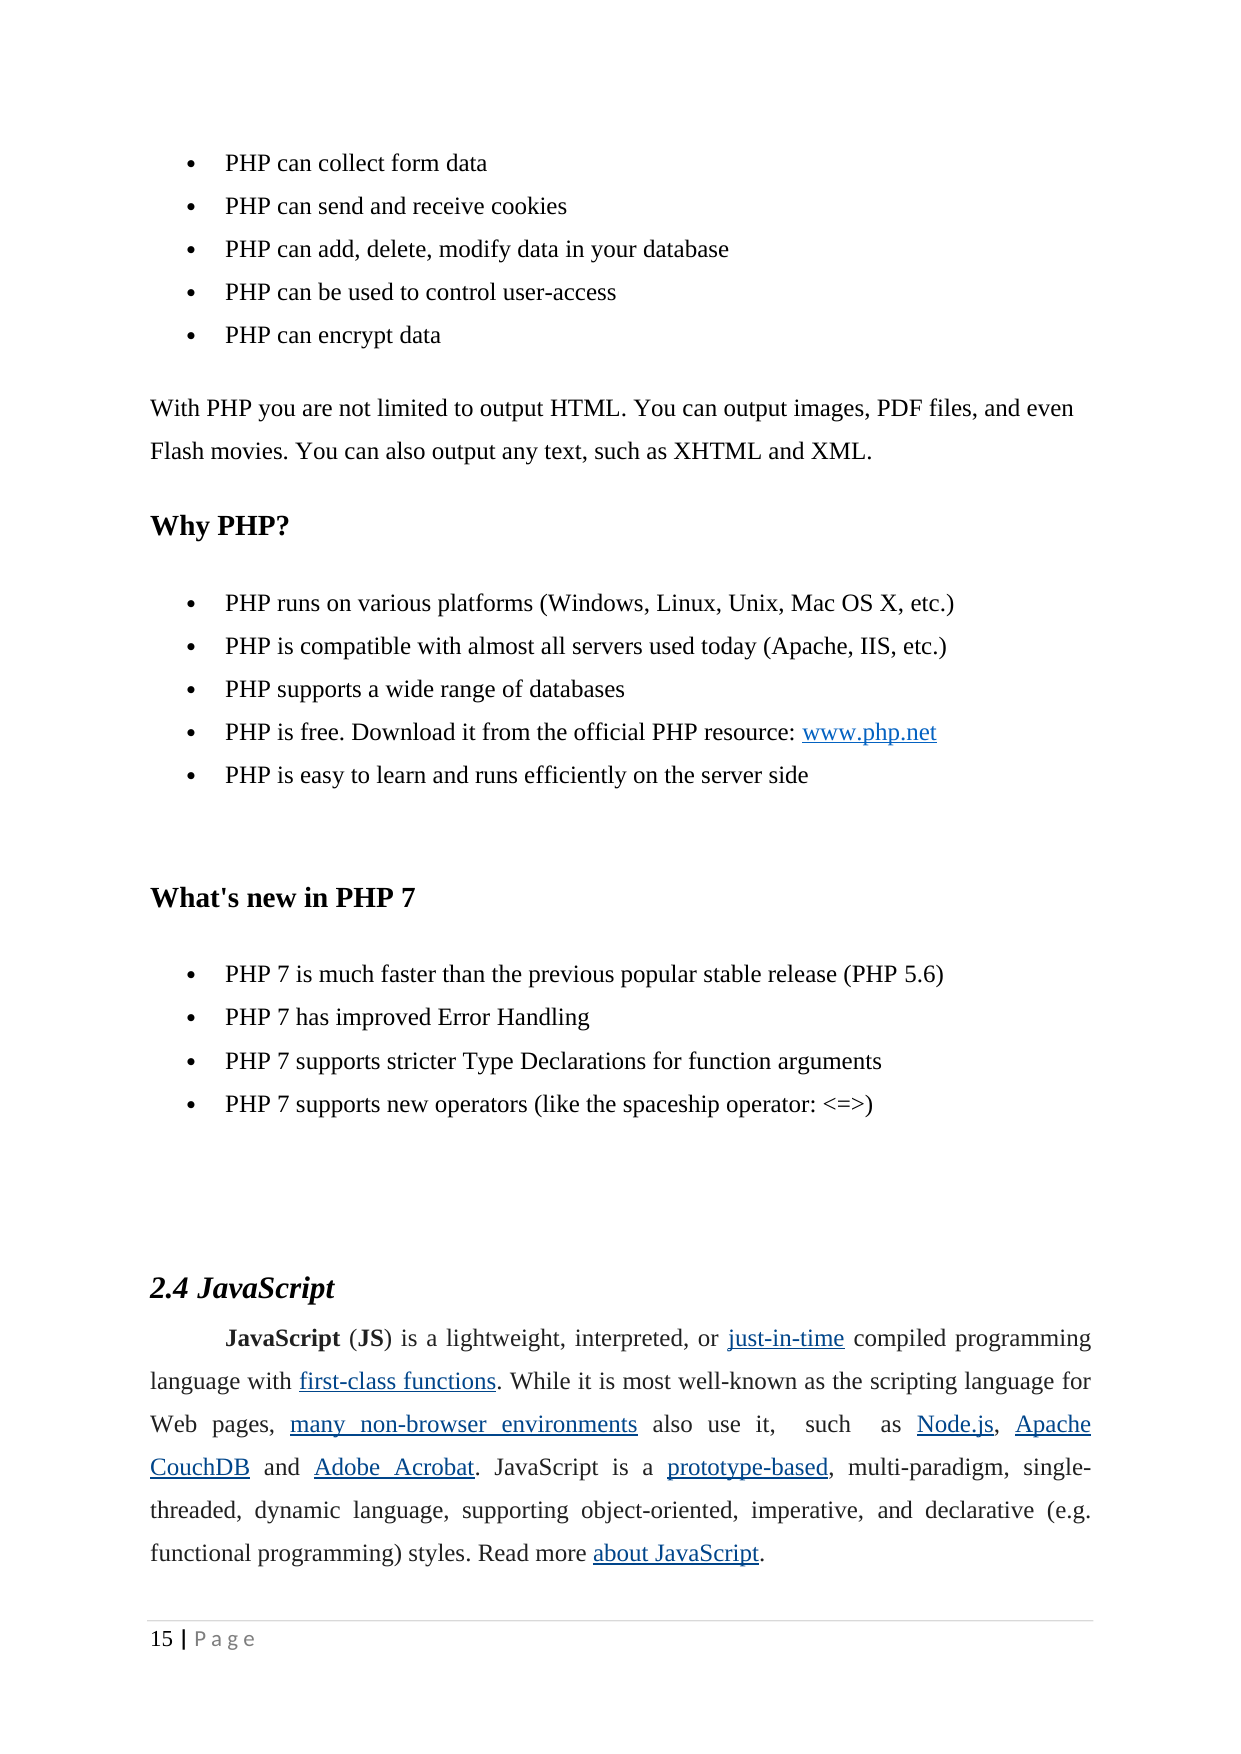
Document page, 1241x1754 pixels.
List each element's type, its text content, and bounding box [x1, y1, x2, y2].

list PHP can encrypt data [187, 321, 1211, 349]
text What's new in PHP 7 [150, 880, 1211, 913]
list PHP is free. Download it from the official PHP resource: www.php.net [187, 717, 1211, 746]
list PHP 7 supports stricter Type Declarations for function arguments [187, 1046, 1211, 1074]
list PHP is compatible with almost all servers used today (Apache, IIS, etc.) [187, 631, 1211, 659]
list PHP can collect form data [187, 148, 1211, 177]
subtitle JavaScript [150, 1269, 1211, 1305]
text JavaScript (JS) is a lightweight, interpreted, or just-in-time compiled programming language with first-class functions. While it is most well-known as the scripting language for Web pages, many non-browser environments also use it, such as Node.js, Apache CouchDB and Adobe Acrobat. JavaScript is a prototype-based, multi-paradigm, single- threaded, dynamic language, supporting object-oriented, imperative, and declarative (e.g. functional programming) styles. Read more about JavaScript. [150, 1323, 1091, 1567]
list PHP 7 is much faster than the previous popular stable release (PHP 5.6) [187, 959, 1211, 988]
list PHP 7 has improved Error Handling [187, 1002, 1211, 1031]
list PHP 7 supports new operators (like the spaceship operator: <=>) [187, 1089, 1211, 1117]
list PHP can send and receive cookies [187, 191, 1211, 220]
list PHP can add, delete, modify data in your database [187, 234, 1211, 263]
text Why PHP? [150, 508, 1211, 542]
list PHP runs on various platforms (Windows, Linux, Unix, Mac OS X, etc.) [187, 588, 1211, 617]
list PHP is easy to learn and runs efficiently on the server side [187, 760, 1211, 789]
text With PHP you are not limited to output HTML. You can output images, PDF files, and even Flash movies. You can also output any text, such as XHTML and XML. [150, 393, 1076, 465]
list PHP supports a wide range of databases [187, 674, 1211, 703]
list PHP can be used to control user-access [187, 277, 1211, 306]
